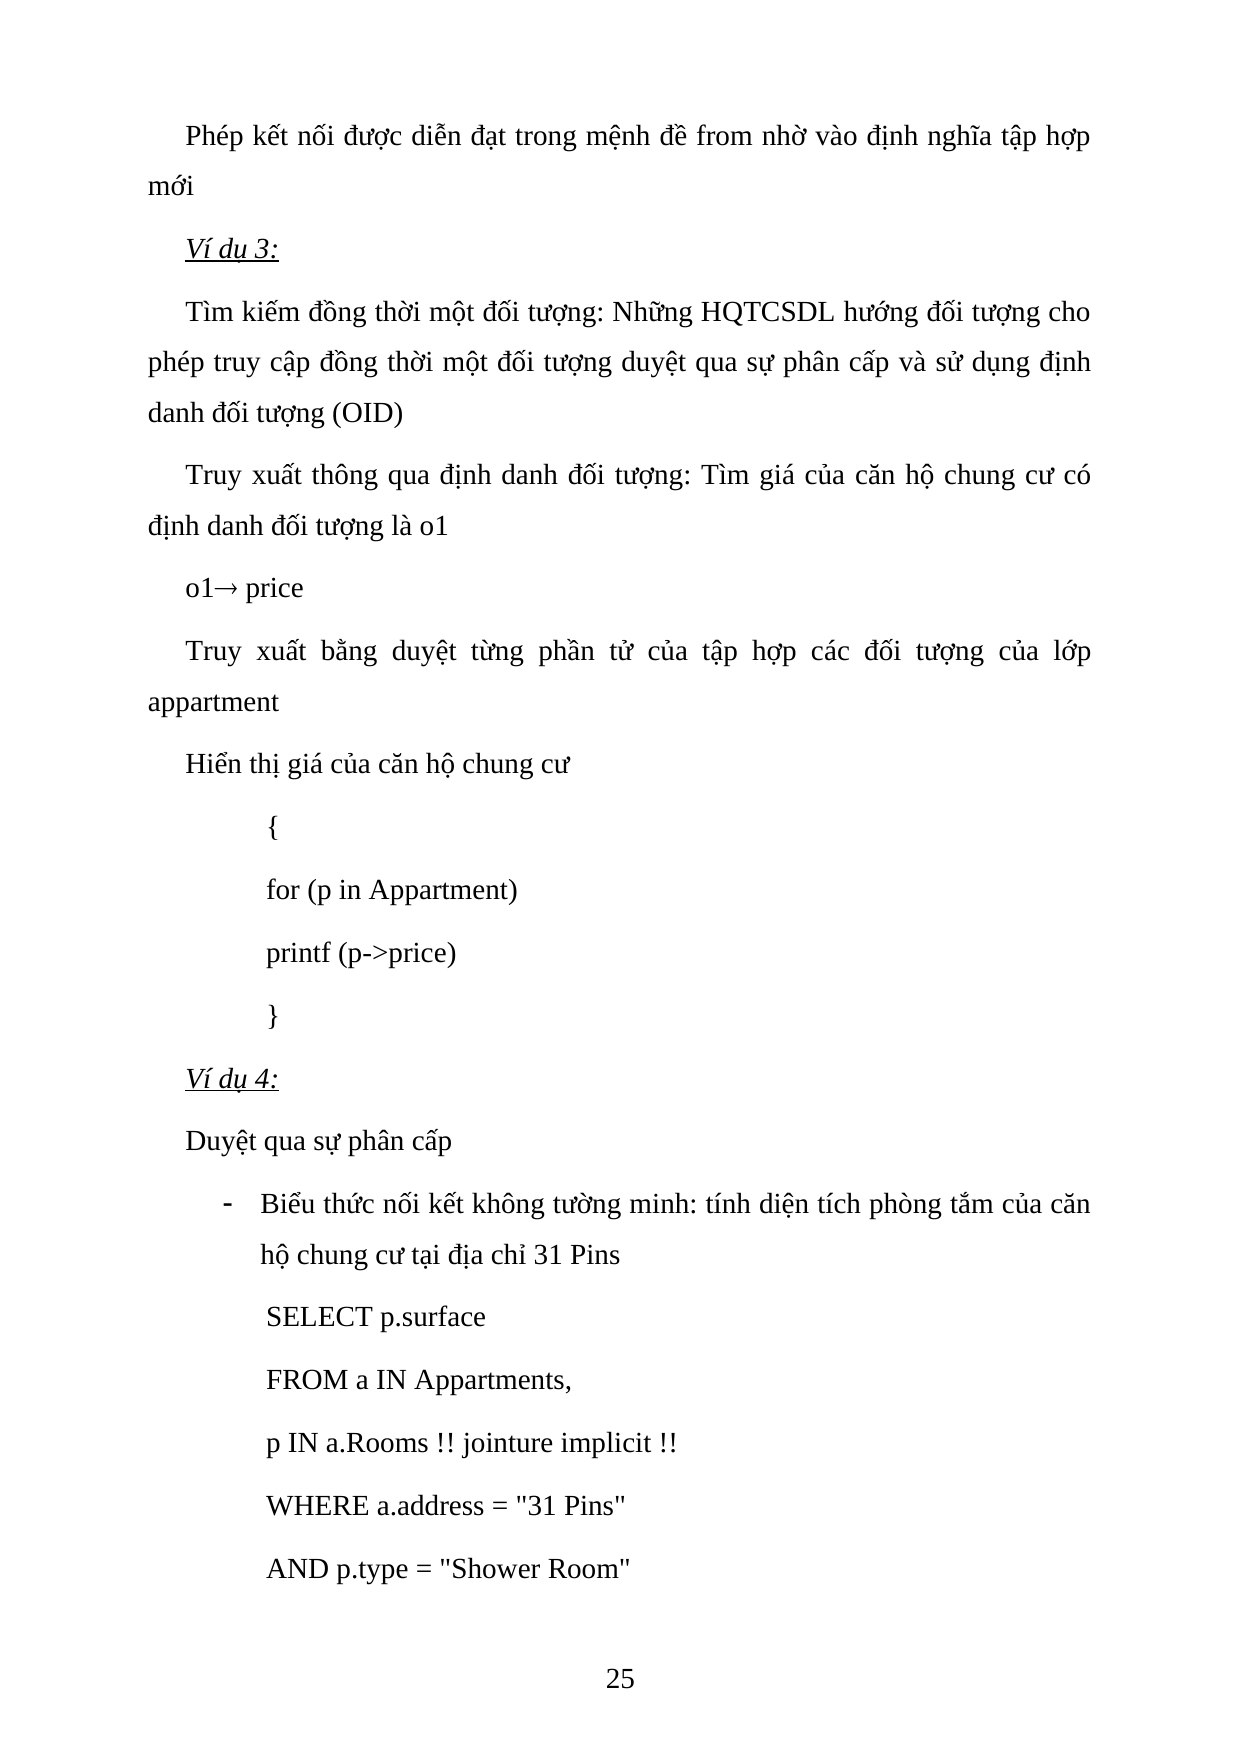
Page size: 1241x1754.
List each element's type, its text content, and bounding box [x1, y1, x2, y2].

text printf (p->price) [266, 935, 1092, 969]
text p IN a.Rooms !! jointure implicit !! [266, 1425, 1092, 1459]
text Truy xuất thông qua định danh đối tượng: Tìm giá của căn hộ chung cư có định danh đối tượng là o1 [148, 457, 1092, 541]
text FROM a IN Appartments, [266, 1362, 1092, 1396]
text { [266, 809, 1092, 843]
text Ví dụ 3: [148, 231, 1092, 265]
text Phép kết nối được diễn đạt trong mệnh đề from nhờ vào định nghĩa tập hợp mới [148, 118, 1092, 202]
text SELECT p.surface [266, 1299, 1092, 1333]
text Duyệt qua sự phân cấp [148, 1123, 1092, 1157]
text Ví dụ 4: [148, 1061, 1092, 1094]
list Biểu thức nối kết không tường minh: tính diện tích phòng tắm của căn hộ chung cư tại địa chỉ 31 Pins [223, 1186, 1092, 1270]
text o1 price [148, 571, 1092, 604]
text for (p in Appartment) [266, 872, 1092, 906]
text Tìm kiếm đồng thời một đối tượng: Những HQTCSDL hướng đối tượng cho phép truy cập đồng thời một đối tượng duyệt qua sự phân cấp và sử dụng định danh đối tượng (OID) [148, 294, 1092, 428]
text } [266, 998, 1092, 1031]
text Truy xuất bằng duyệt từng phần tử của tập hợp các đối tượng của lớp appartment [148, 633, 1092, 717]
text Hiển thị giá của căn hộ chung cư [148, 747, 1092, 780]
text AND p.type = "Shower Room" [266, 1551, 1092, 1584]
text WHERE a.address = "31 Pins" [266, 1488, 1092, 1522]
